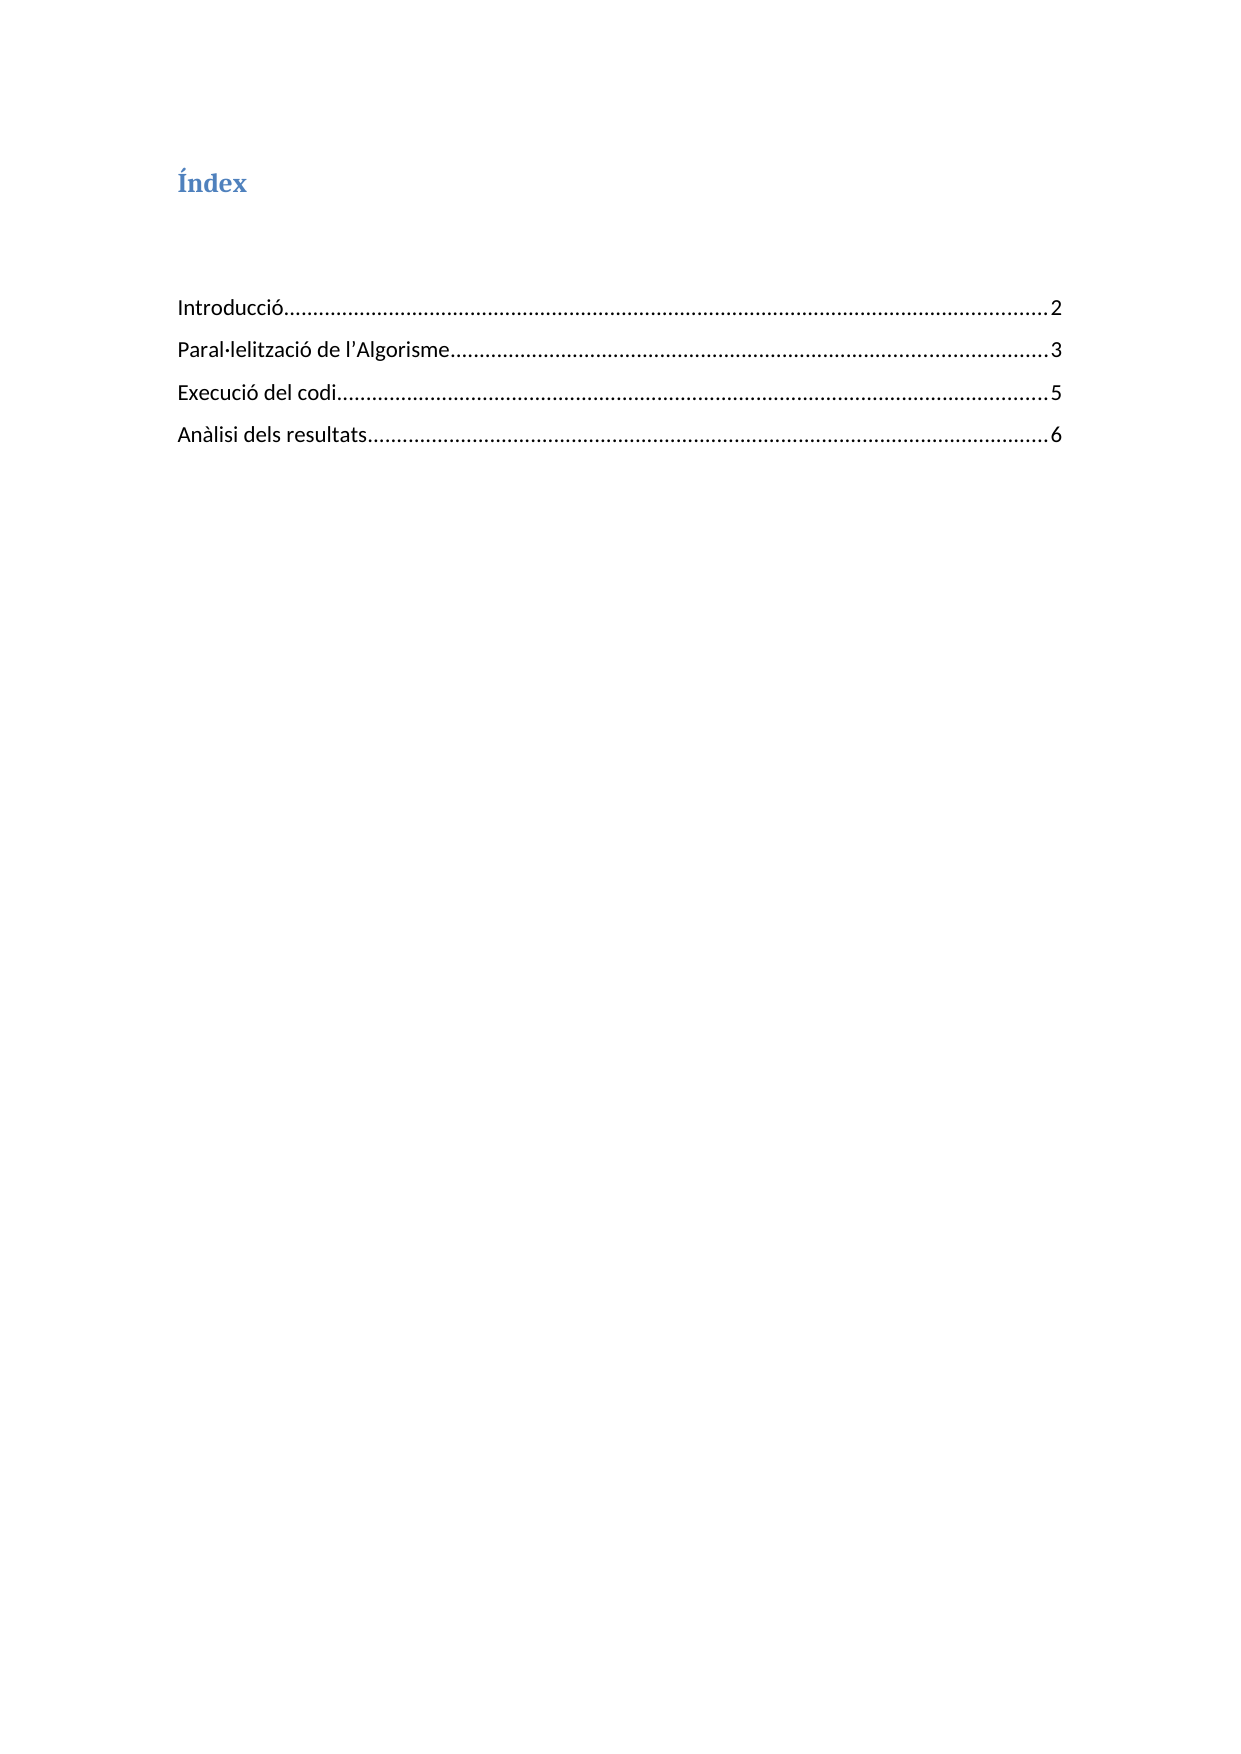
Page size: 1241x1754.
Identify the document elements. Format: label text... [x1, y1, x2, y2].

subtitle Índex [177, 168, 1063, 199]
